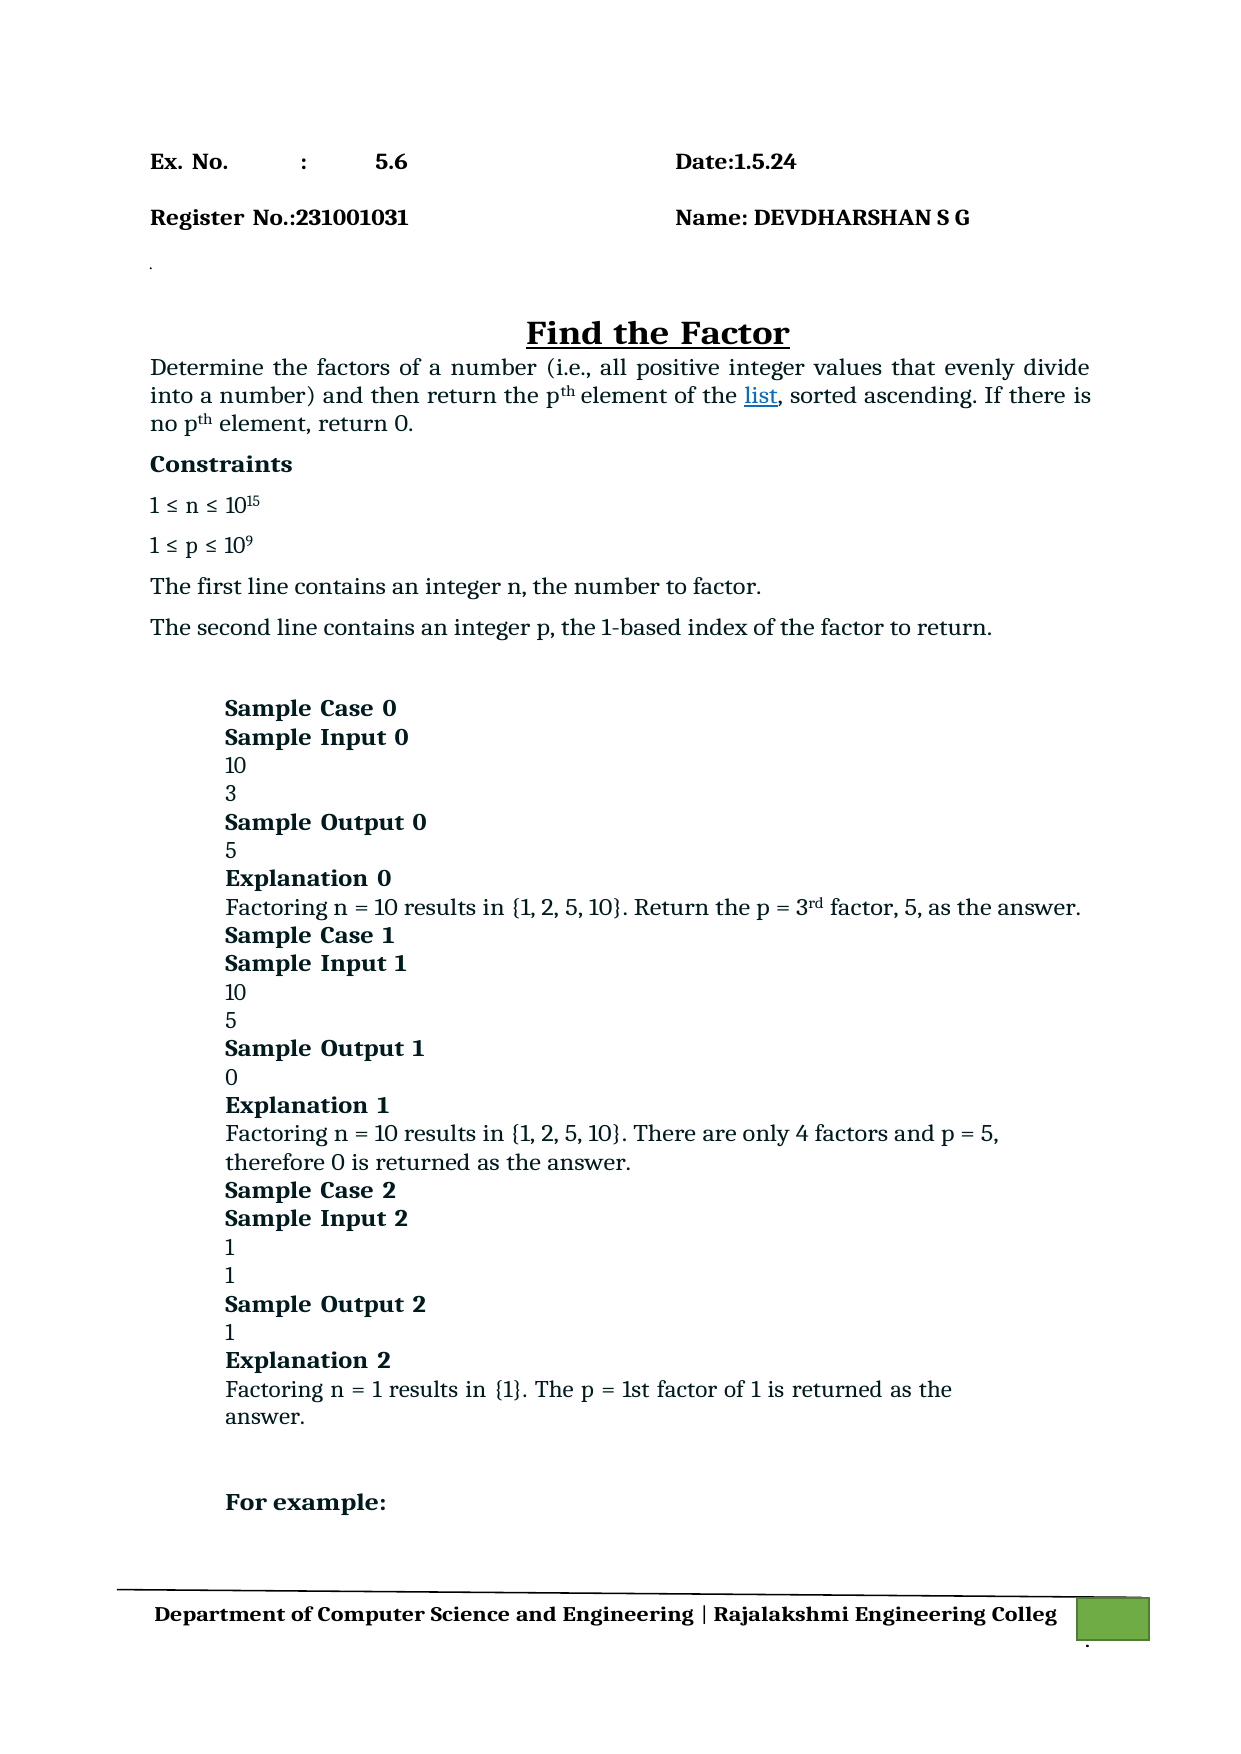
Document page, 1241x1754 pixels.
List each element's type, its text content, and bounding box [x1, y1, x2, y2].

text 1 [225, 1262, 1103, 1289]
text 1 [225, 1318, 1103, 1346]
text Sample Output 0 [225, 809, 1103, 836]
text Explanation 2 [225, 1347, 1103, 1374]
text 0 [225, 1063, 1103, 1091]
text Sample Input 0 [225, 724, 1103, 751]
subtitle Find the Factor [414, 314, 901, 353]
text The second line contains an integer p, the 1-based index of the factor to return. [150, 614, 1103, 642]
text 10 [225, 752, 1103, 780]
text Sample Input 1 [225, 950, 1103, 977]
text Sample Output 2 [225, 1290, 1103, 1318]
text The first line contains an integer n, the number to factor. [150, 573, 1103, 601]
text Register No.:231001031 Name: DEVDHARSHAN S G [150, 204, 1103, 231]
text 5 [225, 1007, 1103, 1034]
text Sample Case 2 [225, 1177, 1103, 1204]
text Factoring n = 10 results in {1, 2, 5, 10}. There are only 4 factors and p = 5, therefore 0 is returned as the answer. [225, 1120, 1103, 1176]
text Explanation 0 [225, 865, 1103, 893]
text 10 [225, 978, 1103, 1006]
text Factoring n = 1 results in {1}. The p = 1st factor of 1 is returned as the answer. [225, 1375, 1012, 1431]
text Sample Output 1 [225, 1035, 1103, 1062]
text Explanation 1 [225, 1092, 1103, 1119]
text 1 [225, 1234, 1103, 1261]
text Factoring n = 10 results in {1, 2, 5, 10}. Return the p = 3rd factor, 5, as the answer. [225, 894, 1103, 921]
text Constraints [150, 451, 1103, 478]
text 3 [225, 780, 1103, 808]
text 1 ≤ n ≤ 1015 [150, 492, 1103, 519]
text Sample Case 0 [225, 695, 1103, 723]
text Determine the factors of a number (i.e., all positive integer values that evenly divide into a number) and then return the pth element of the list, sorted ascending. If there is no pth element, return 0. [150, 353, 1091, 438]
text Sample Input 2 [225, 1205, 1103, 1233]
text 1 ≤ p ≤ 109 [150, 532, 1103, 560]
text Ex. No. : 5.6 Date:1.5.24 [150, 149, 1103, 175]
text Sample Case 1 [225, 922, 1103, 949]
text 5 [225, 837, 1103, 864]
text For example: [225, 1488, 1103, 1516]
